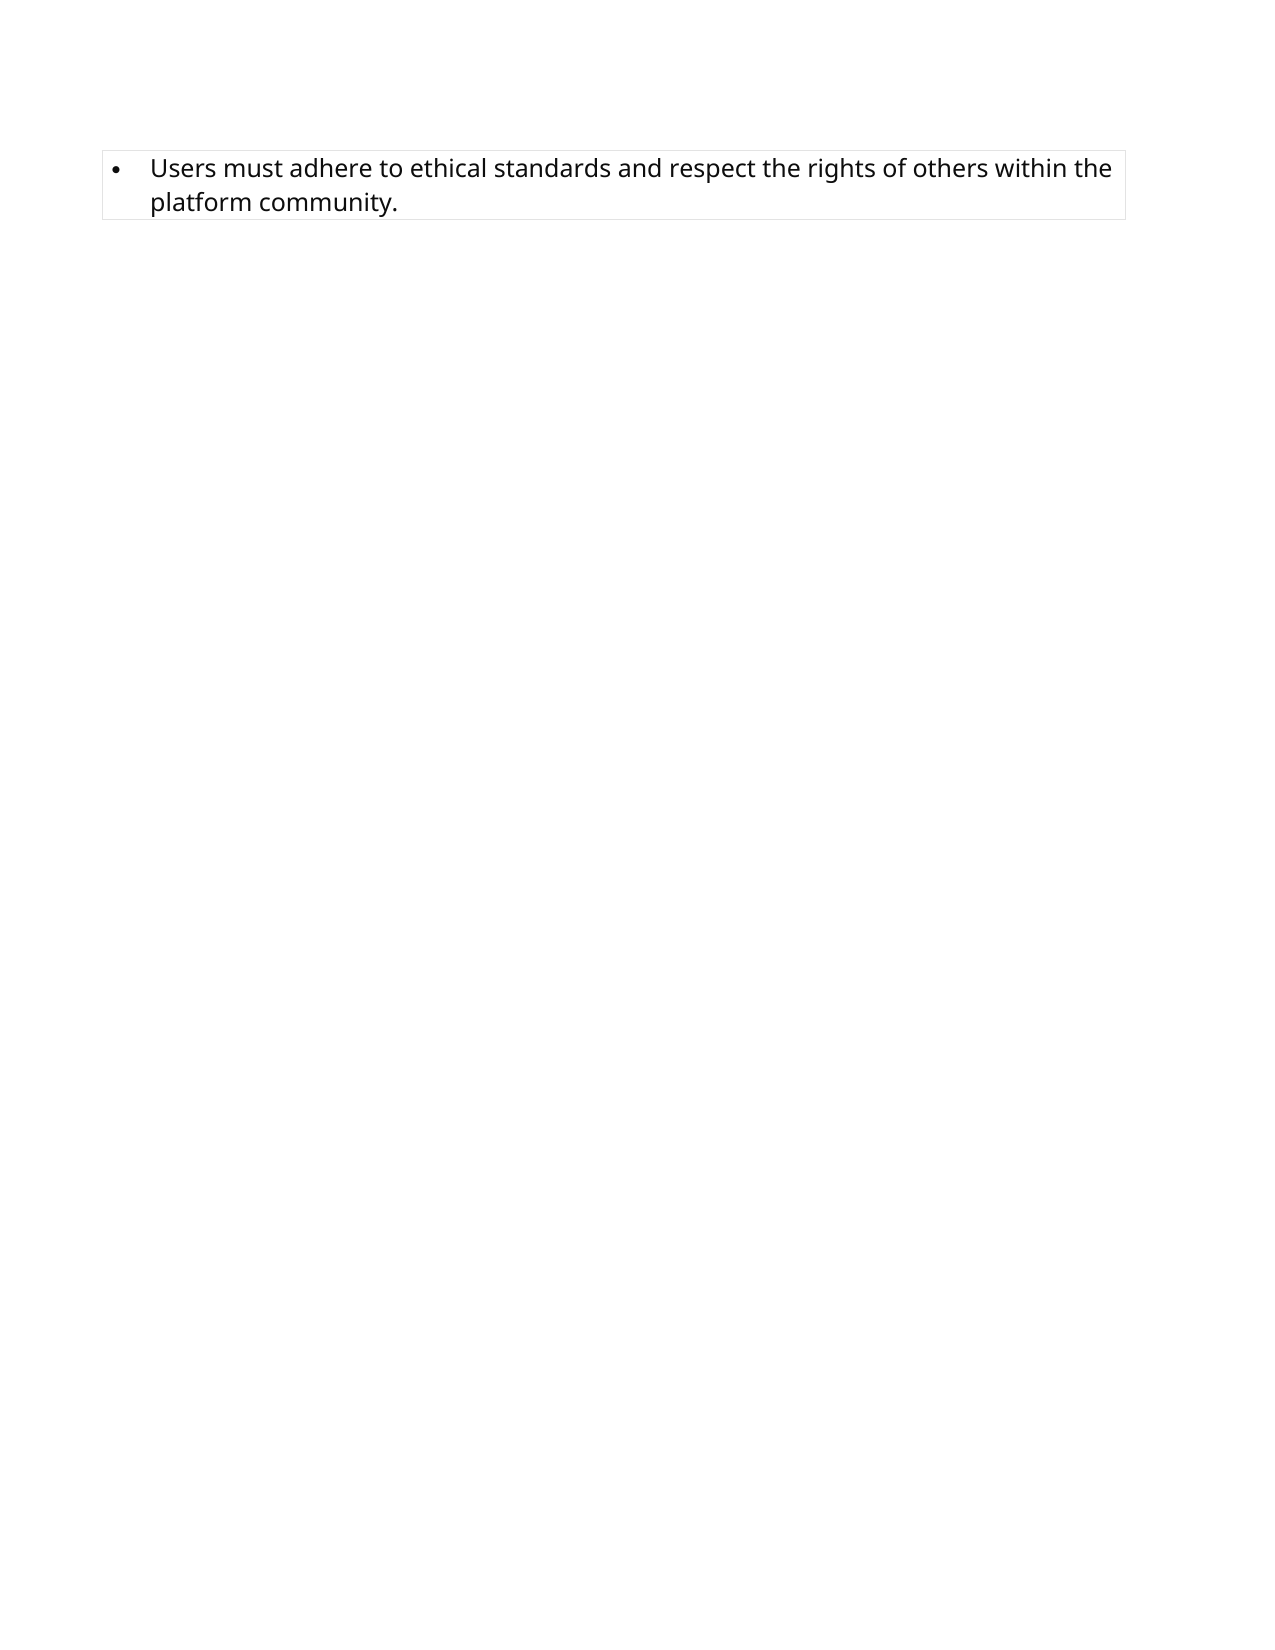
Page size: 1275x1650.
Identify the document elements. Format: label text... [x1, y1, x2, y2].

list Users must adhere to ethical standards and respect the rights of others within the platform community. [103, 151, 1125, 219]
